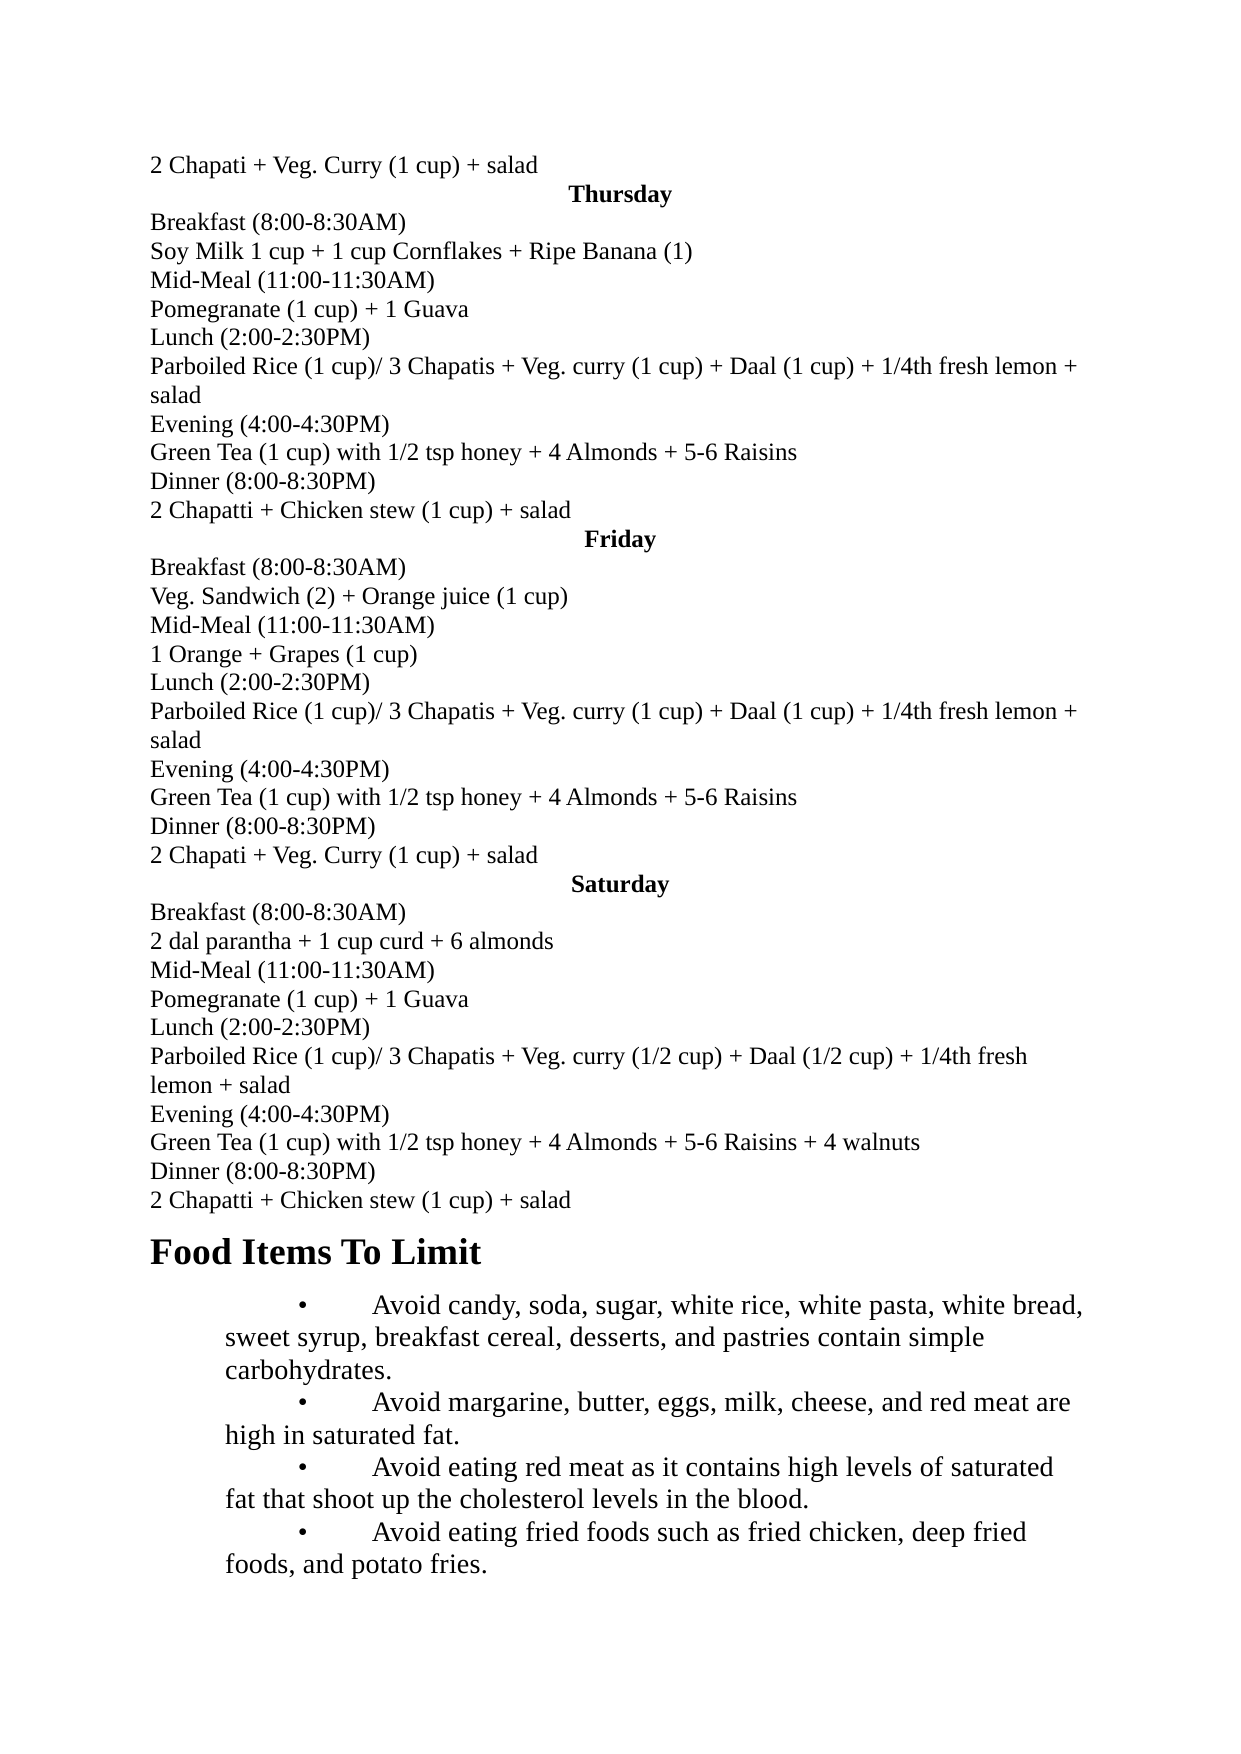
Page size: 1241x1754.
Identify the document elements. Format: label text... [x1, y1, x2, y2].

text Mid-Meal (11:00-11:30AM) [150, 955, 1090, 984]
text Pomegranate (1 cup) + 1 Guava [150, 984, 1090, 1012]
text Thursday [150, 179, 1090, 207]
text Dinner (8:00-8:30PM) [150, 1156, 1090, 1185]
text 2 Chapatti + Chicken stew (1 cup) + salad [150, 1185, 1090, 1214]
text Saturday [150, 869, 1090, 897]
text Breakfast (8:00-8:30AM) [150, 897, 1090, 926]
text Lunch (2:00-2:30PM) [150, 667, 1090, 696]
text • Avoid eating red meat as it contains high levels of saturated fat that shoot up the cholesterol levels in the blood. [225, 1450, 1090, 1515]
text Pomegranate (1 cup) + 1 Guava [150, 294, 1090, 322]
text Breakfast (8:00-8:30AM) [150, 552, 1090, 581]
text 2 dal parantha + 1 cup curd + 6 almonds [150, 926, 1090, 955]
text Dinner (8:00-8:30PM) [150, 811, 1090, 840]
text Mid-Meal (11:00-11:30AM) [150, 265, 1090, 294]
text Parboiled Rice (1 cup)/ 3 Chapatis + Veg. curry (1 cup) + Daal (1 cup) + 1/4th fresh lemon + salad [150, 696, 1090, 754]
text 2 Chapati + Veg. Curry (1 cup) + salad [150, 150, 1090, 179]
text • Avoid candy, soda, sugar, white rice, white pasta, white bread, sweet syrup, breakfast cereal, desserts, and pastries contain simple carbohydrates. [225, 1288, 1090, 1385]
text Green Tea (1 cup) with 1/2 tsp honey + 4 Almonds + 5-6 Raisins [150, 782, 1090, 811]
text Evening (4:00-4:30PM) [150, 409, 1090, 437]
text 2 Chapati + Veg. Curry (1 cup) + salad [150, 840, 1090, 869]
text Friday [150, 524, 1090, 552]
text Food Items To Limit [150, 1229, 1090, 1272]
text Green Tea (1 cup) with 1/2 tsp honey + 4 Almonds + 5-6 Raisins + 4 walnuts [150, 1127, 1090, 1156]
text Breakfast (8:00-8:30AM) [150, 207, 1090, 236]
text Evening (4:00-4:30PM) [150, 1099, 1090, 1127]
text Green Tea (1 cup) with 1/2 tsp honey + 4 Almonds + 5-6 Raisins [150, 437, 1090, 466]
text Parboiled Rice (1 cup)/ 3 Chapatis + Veg. curry (1 cup) + Daal (1 cup) + 1/4th fresh lemon + salad [150, 351, 1090, 409]
text Lunch (2:00-2:30PM) [150, 1012, 1090, 1041]
text 2 Chapatti + Chicken stew (1 cup) + salad [150, 495, 1090, 524]
text Parboiled Rice (1 cup)/ 3 Chapatis + Veg. curry (1/2 cup) + Daal (1/2 cup) + 1/4th fresh lemon + salad [150, 1041, 1090, 1099]
text • Avoid eating fried foods such as fried chicken, deep fried foods, and potato fries. [225, 1515, 1090, 1580]
text Dinner (8:00-8:30PM) [150, 466, 1090, 495]
text Veg. Sandwich (2) + Orange juice (1 cup) [150, 581, 1090, 610]
text Evening (4:00-4:30PM) [150, 754, 1090, 782]
text 1 Orange + Grapes (1 cup) [150, 639, 1090, 667]
text Lunch (2:00-2:30PM) [150, 322, 1090, 351]
text • Avoid margarine, butter, eggs, milk, cheese, and red meat are high in saturated fat. [225, 1385, 1090, 1450]
text Soy Milk 1 cup + 1 cup Cornflakes + Ripe Banana (1) [150, 236, 1090, 265]
text Mid-Meal (11:00-11:30AM) [150, 610, 1090, 639]
